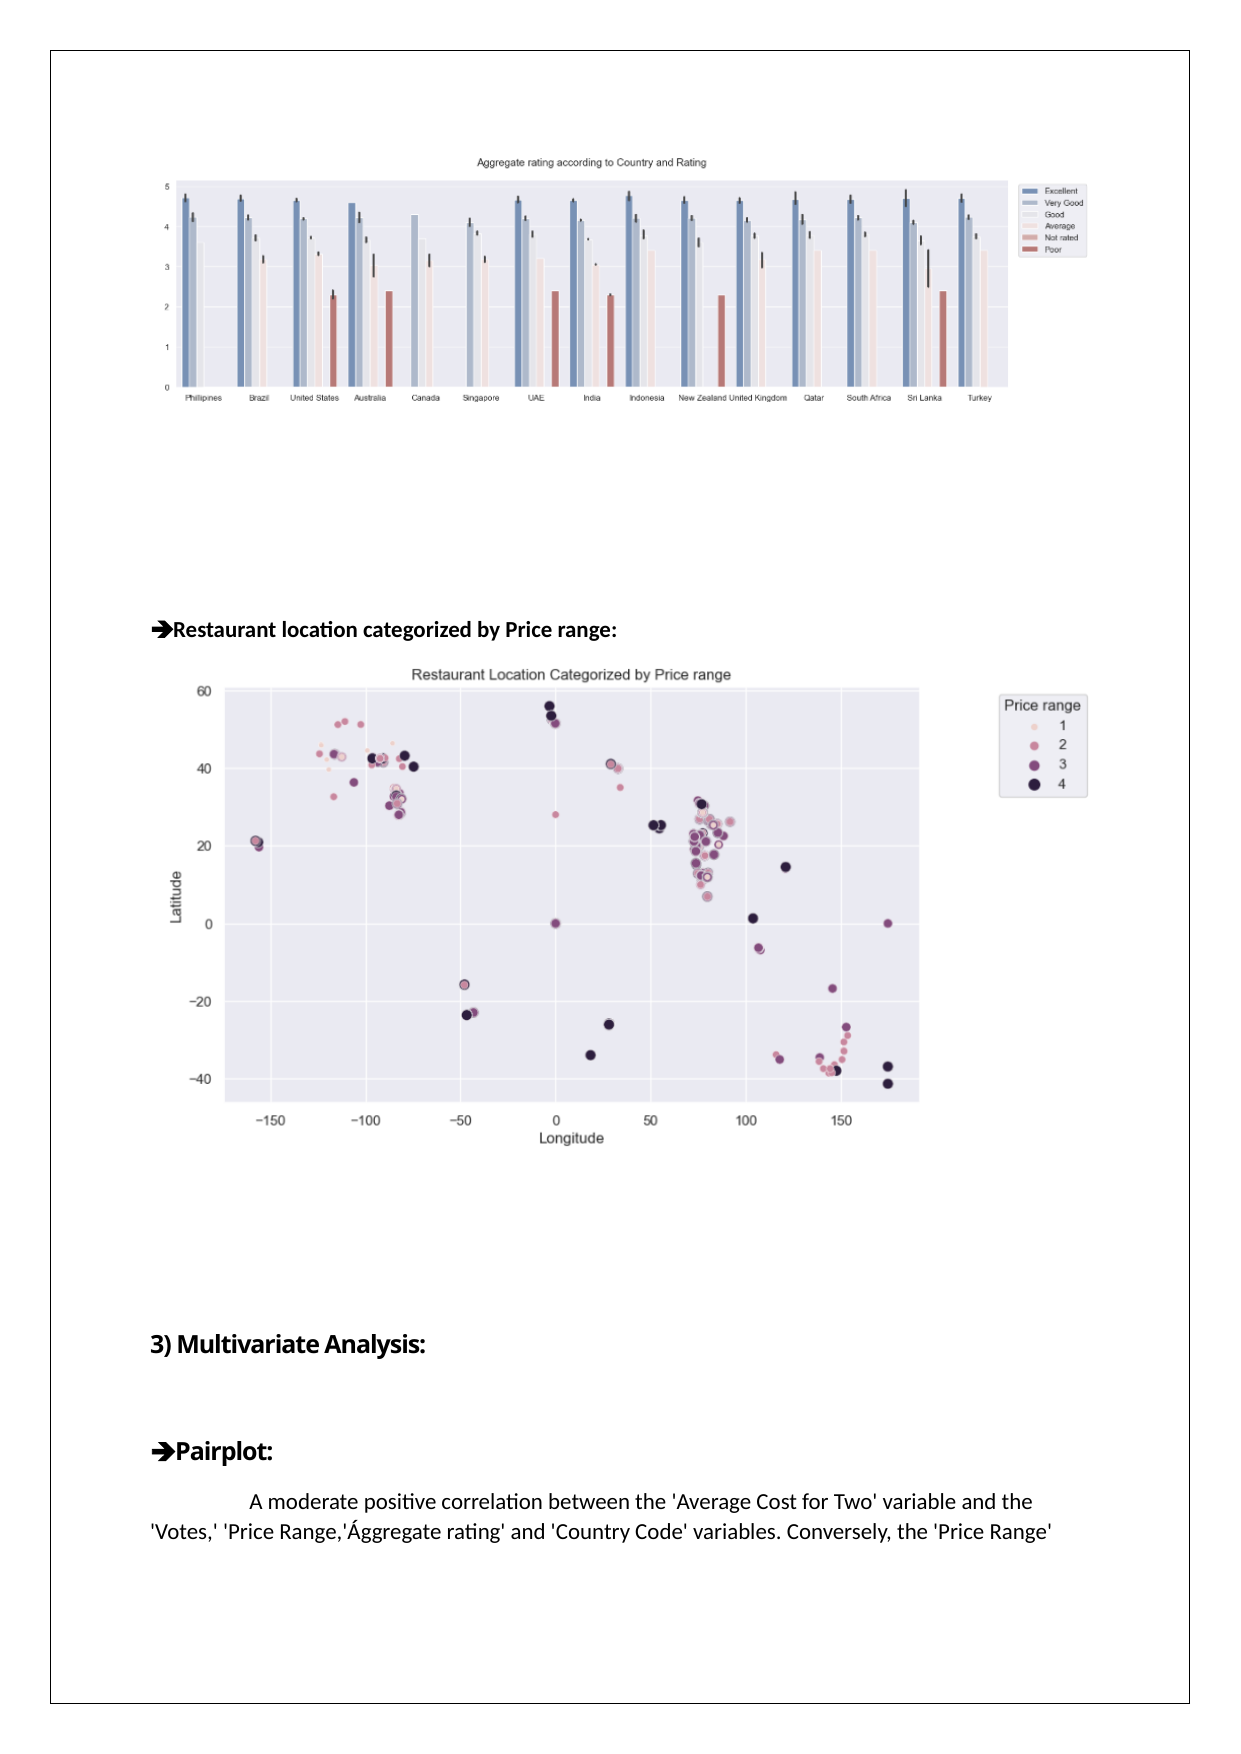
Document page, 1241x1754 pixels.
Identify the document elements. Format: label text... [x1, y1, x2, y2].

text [150, 1487, 1090, 1546]
text Restaurant location categorized by Price range: [150, 615, 1090, 643]
picture [150, 662, 1091, 1161]
text Pairplot: [150, 1434, 1090, 1468]
picture [150, 150, 1091, 409]
text 3) Multivariate Analysis: [150, 1327, 1090, 1361]
